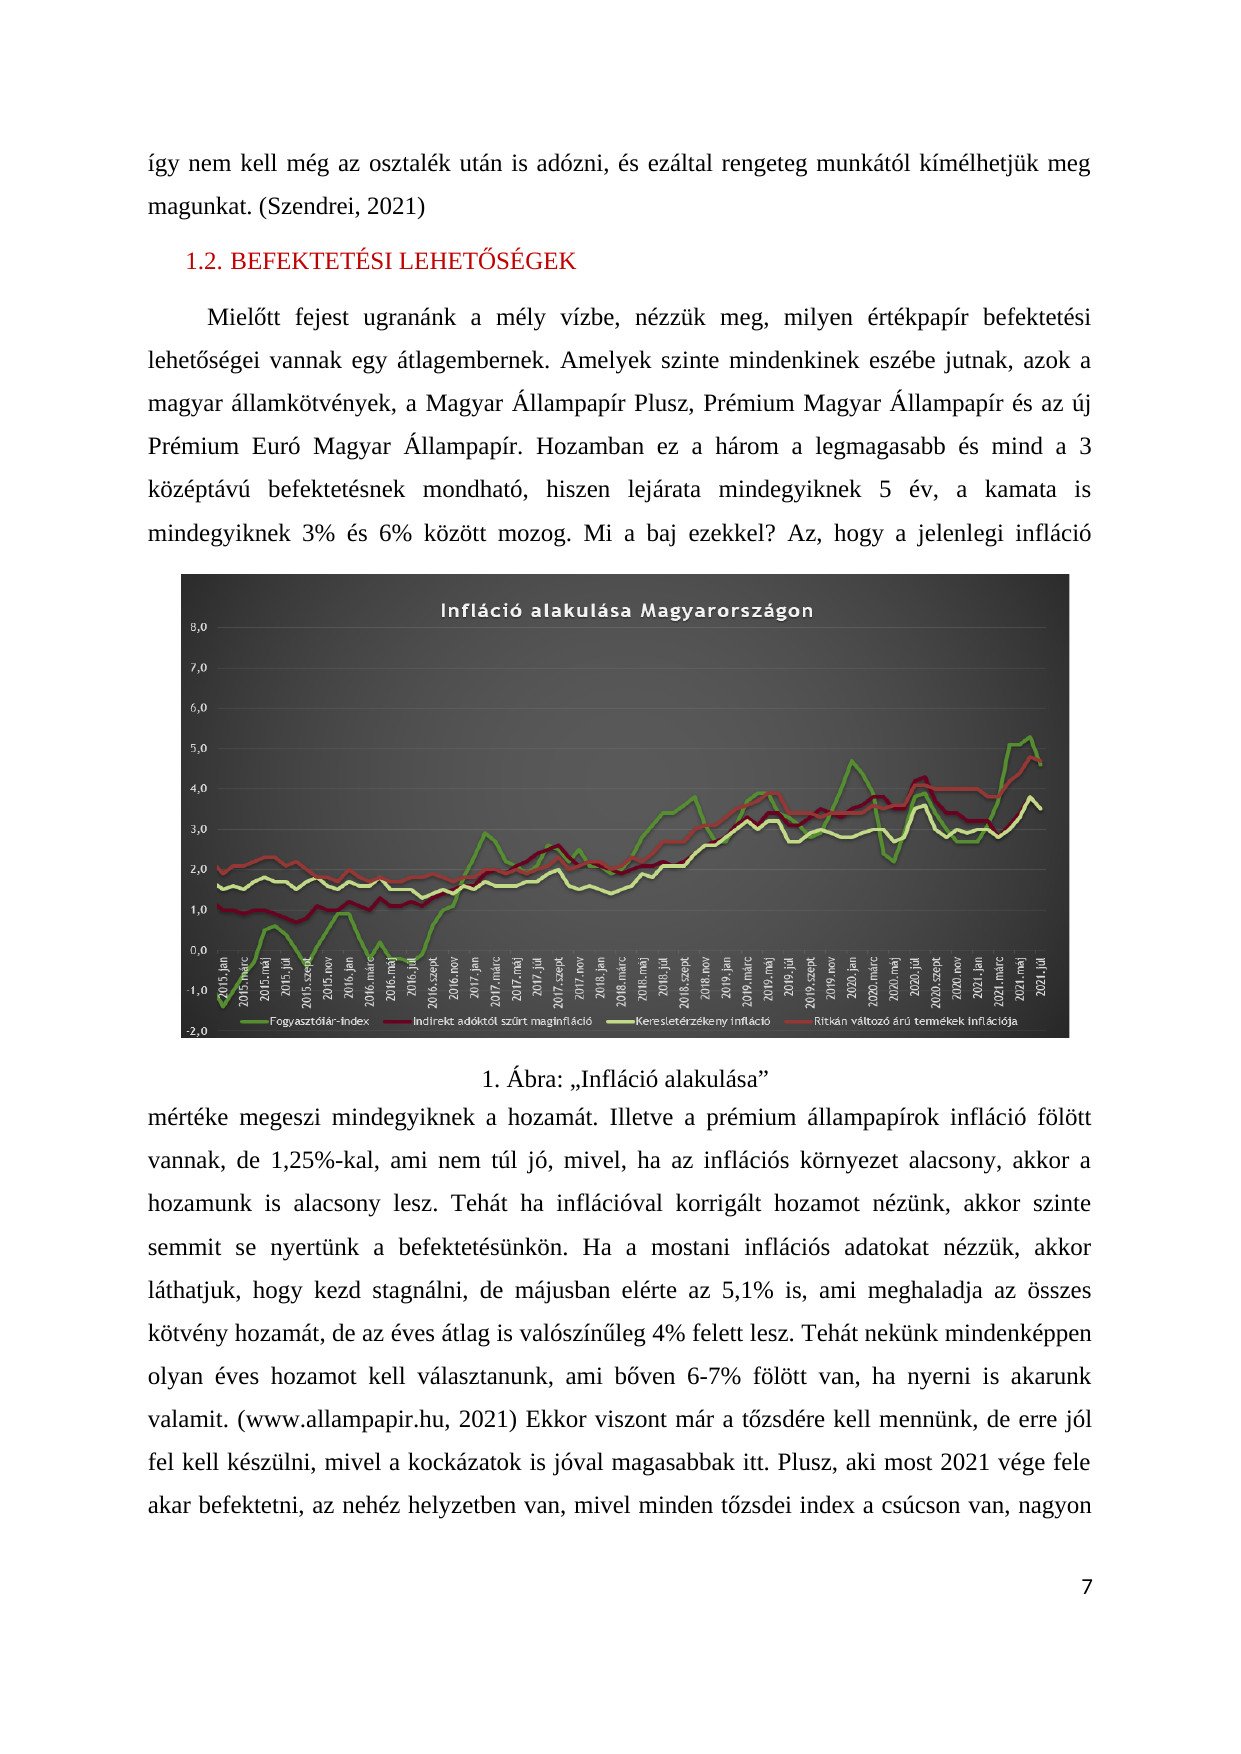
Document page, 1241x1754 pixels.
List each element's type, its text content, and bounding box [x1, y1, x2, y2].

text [148, 148, 1092, 219]
subtitle Befektetési lehetőségek [185, 246, 1092, 275]
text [148, 302, 1092, 1519]
picture [180, 574, 1070, 1038]
